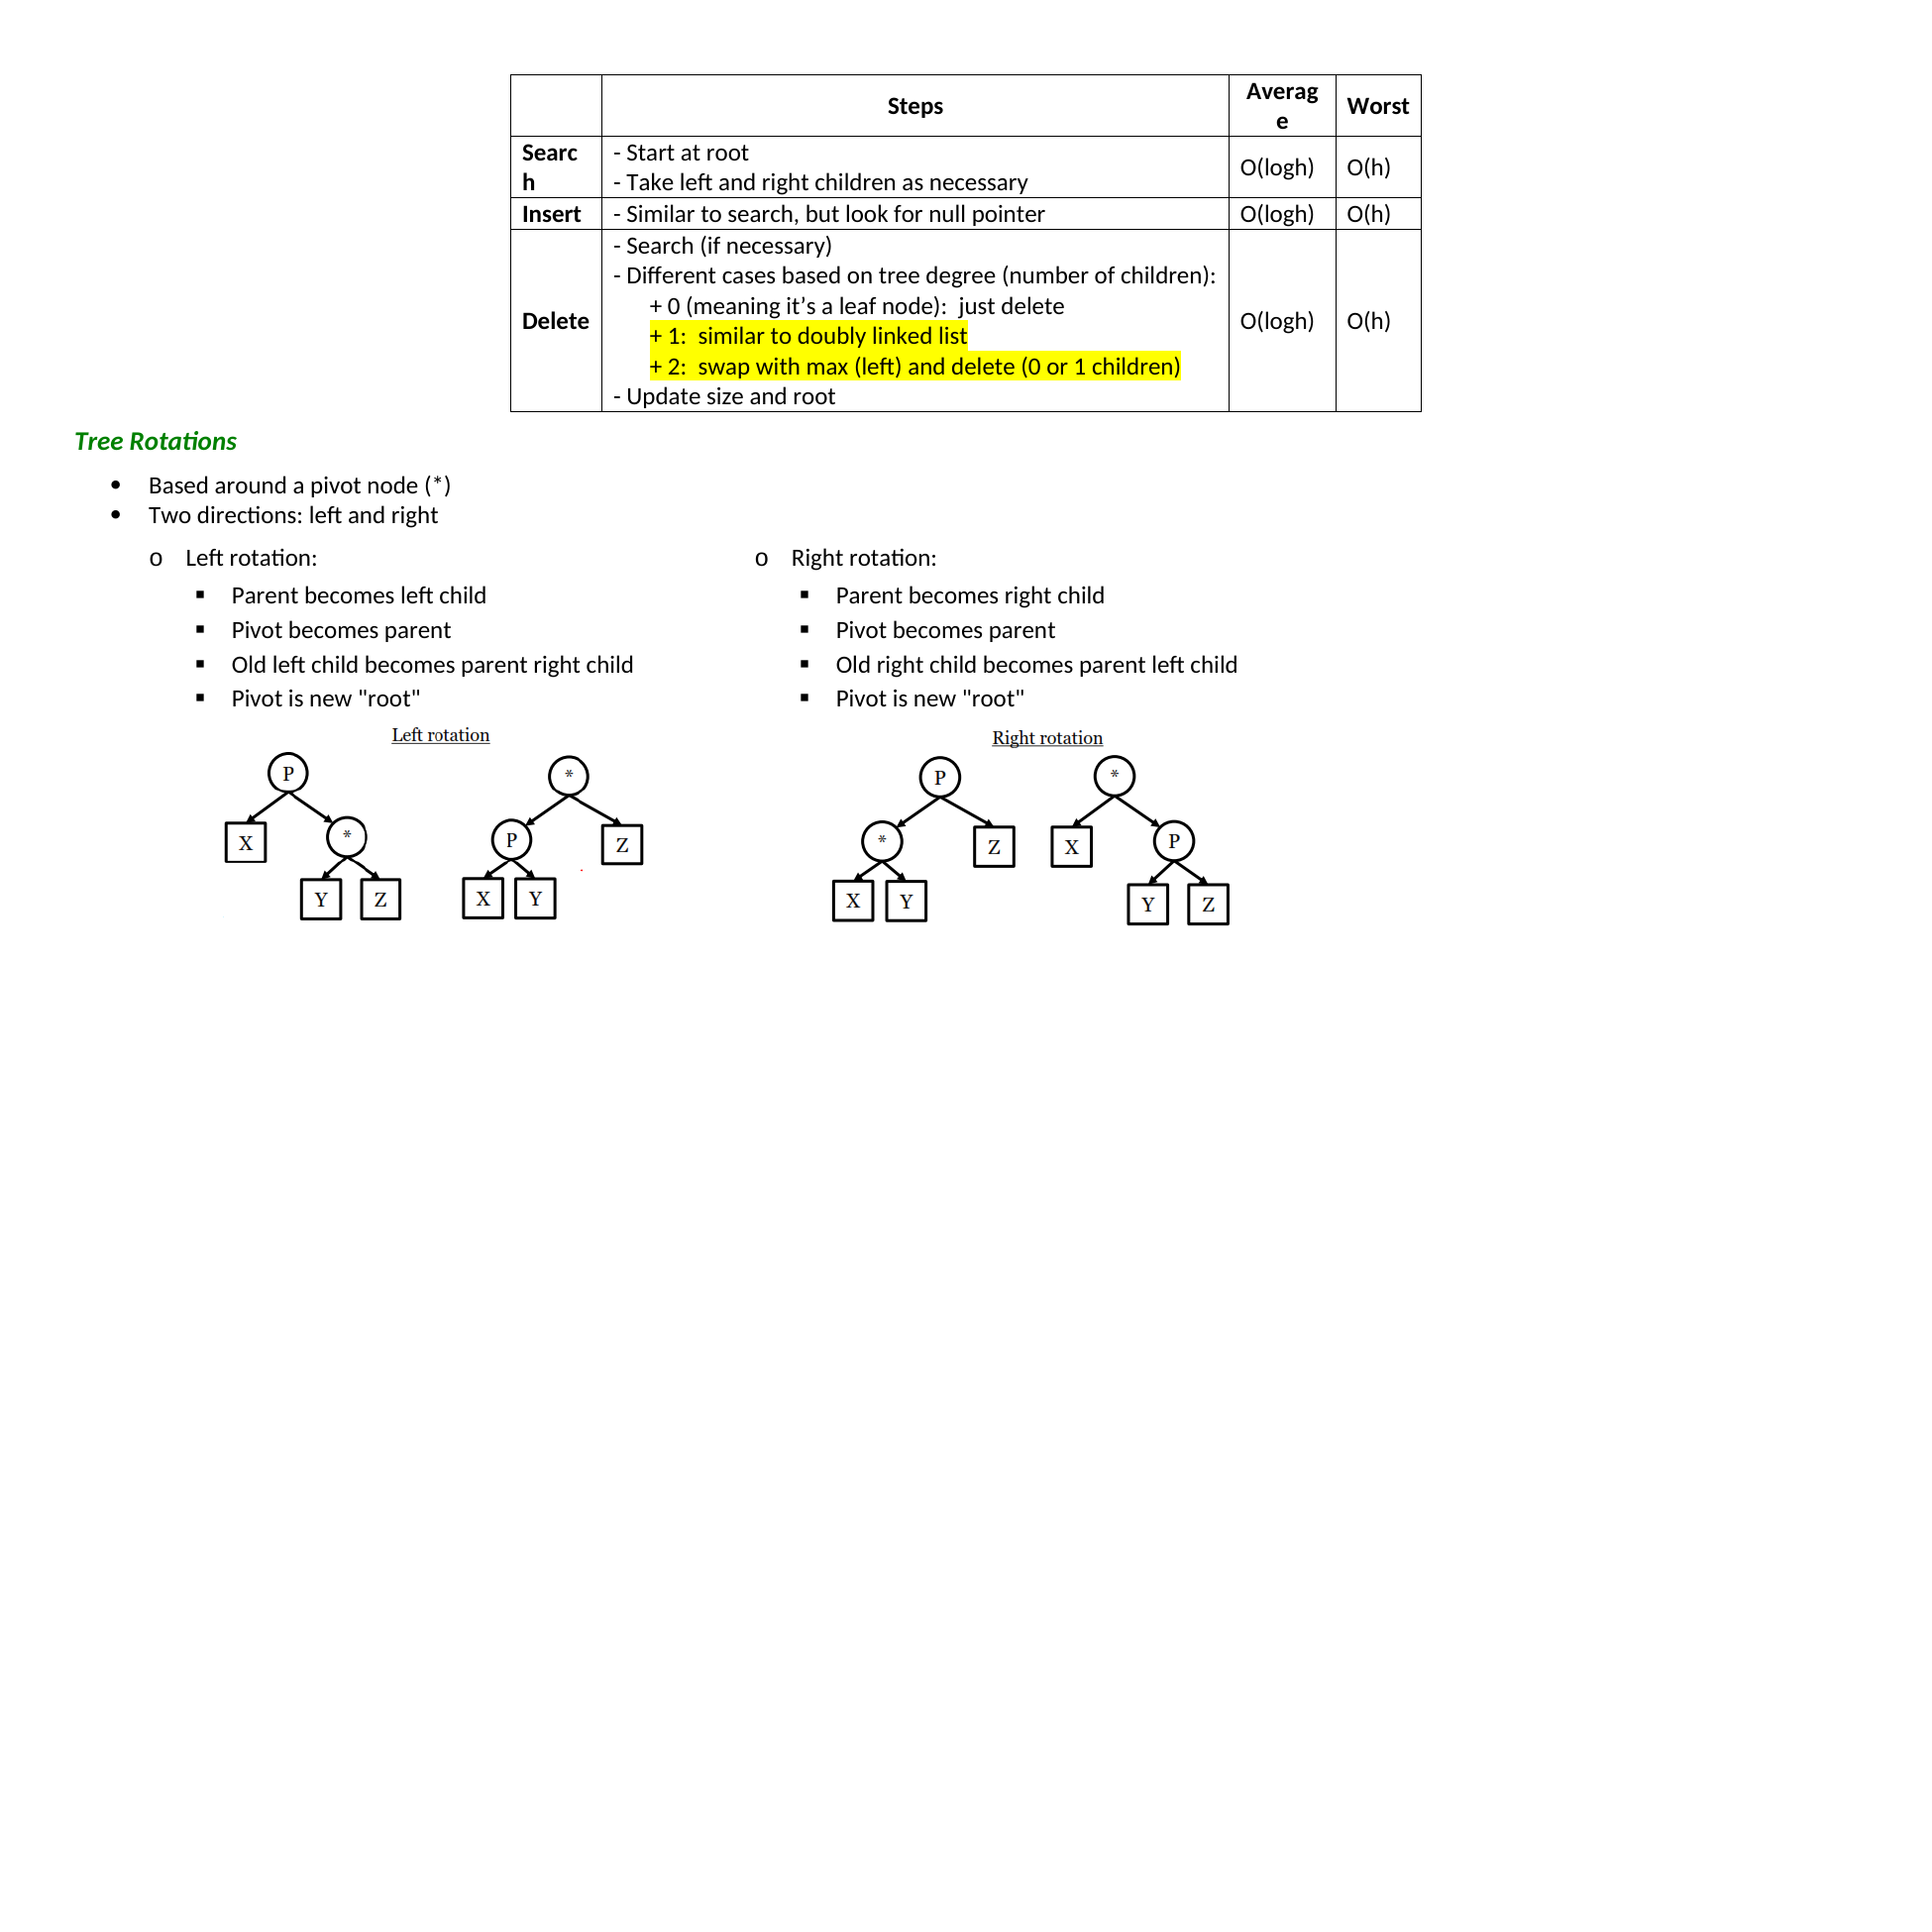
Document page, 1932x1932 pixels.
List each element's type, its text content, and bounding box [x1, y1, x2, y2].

table_cell Insert [511, 198, 601, 229]
table_cell O(logh) [1230, 230, 1336, 411]
table_header Left rotation: Parent becomes left child Pivot becomes parent Old left child becomes parent right child Pivot is new "root" [138, 536, 743, 943]
table_cell - Similar to search, but look for null pointer [602, 198, 1229, 229]
list Two directions: left and right [111, 499, 1858, 530]
list Based around a pivot node (*) [111, 470, 1858, 499]
table_header Worst [1337, 75, 1421, 136]
table_header Steps [602, 75, 1229, 136]
table_header Right rotation: Parent becomes right child Pivot becomes parent Old right child becomes parent left child Pivot is new "root" [743, 536, 1474, 943]
table_cell O(logh) [1230, 198, 1336, 229]
table_cell - Search (if necessary) - Different cases based on tree degree (number of children): + 0 (meaning it’s a leaf node): just delete + 1: similar to doubly linked list + 2: swap with max (left) and delete (0 or 1 children) - Update size and root [602, 230, 1229, 411]
table_cell O(logh) [1230, 137, 1336, 197]
table_cell O(h) [1337, 137, 1421, 197]
table_cell - Start at root - Take left and right children as necessary [602, 137, 1229, 197]
table_cell Search [511, 137, 601, 197]
table_cell O(h) [1337, 230, 1421, 411]
table_cell Delete [511, 230, 601, 411]
table_header Average [1230, 75, 1336, 136]
table_cell O(h) [1337, 198, 1421, 229]
subtitle Tree Rotations [74, 424, 1858, 457]
table_header [511, 75, 601, 136]
